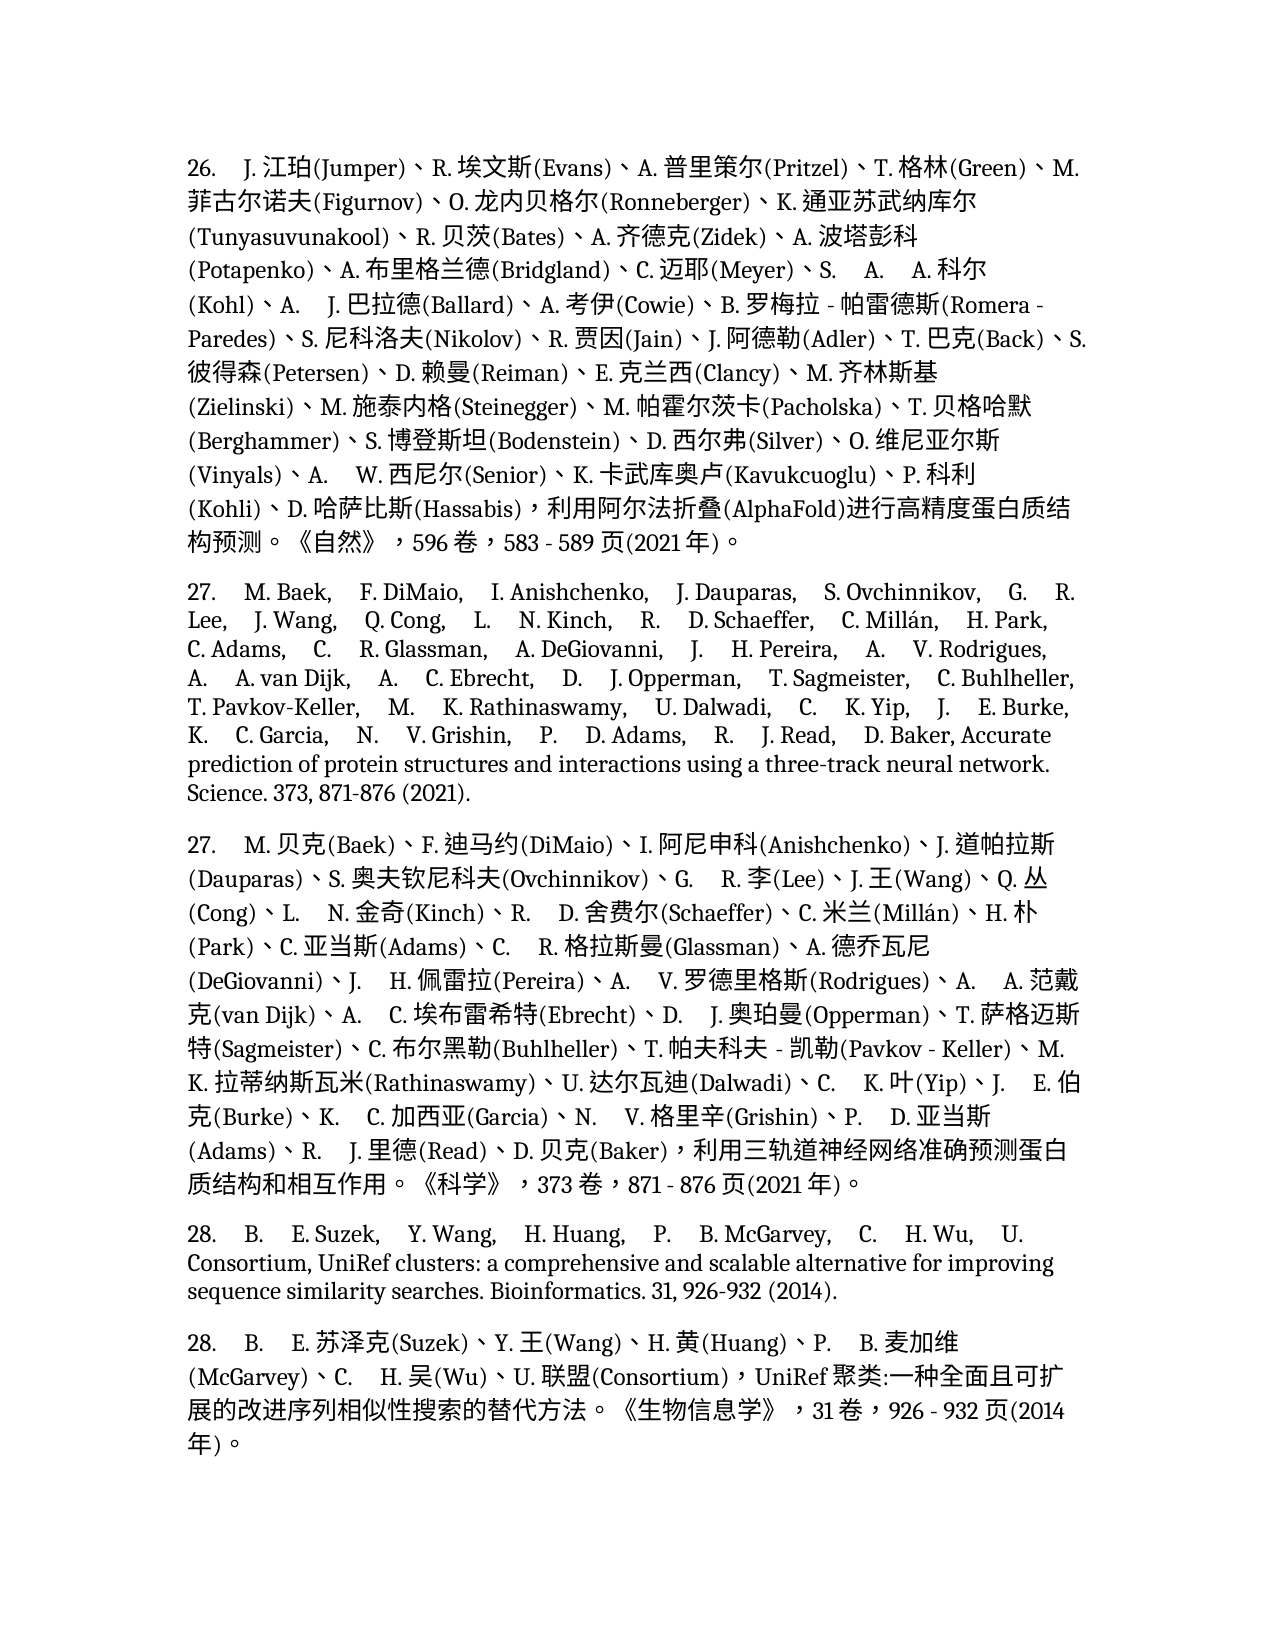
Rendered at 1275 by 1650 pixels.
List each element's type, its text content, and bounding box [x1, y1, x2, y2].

text 28. B. E. 苏泽克(Suzek)、Y. 王(Wang)、H. 黄(Huang)、P. B. 麦加维(McGarvey)、C. H. 吴(Wu)、U. 联盟(Consortium)，UniRef 聚类:一种全面且可扩展的改进序列相似性搜索的替代方法。《生物信息学》，31 卷，926 - 932 页(2014 年)。 [187, 1325, 1087, 1461]
text 27. M. Baek, F. DiMaio, I. Anishchenko, J. Dauparas, S. Ovchinnikov, G. R. Lee, J. Wang, Q. Cong, L. N. Kinch, R. D. Schaeffer, C. Millán, H. Park, C. Adams, C. R. Glassman, A. DeGiovanni, J. H. Pereira, A. V. Rodrigues, A. A. van Dijk, A. C. Ebrecht, D. J. Opperman, T. Sagmeister, C. Buhlheller, T. Pavkov-Keller, M. K. Rathinaswamy, U. Dalwadi, C. K. Yip, J. E. Burke, K. C. Garcia, N. V. Grishin, P. D. Adams, R. J. Read, D. Baker, Accurate prediction of protein structures and interactions using a three-track neural network. Science. 373, 871-876 (2021). [187, 577, 1087, 807]
text 26. J. 江珀(Jumper)、R. 埃文斯(Evans)、A. 普里策尔(Pritzel)、T. 格林(Green)、M. 菲古尔诺夫(Figurnov)、O. 龙内贝格尔(Ronneberger)、K. 通亚苏武纳库尔(Tunyasuvunakool)、R. 贝茨(Bates)、A. 齐德克(Zidek)、A. 波塔彭科(Potapenko)、A. 布里格兰德(Bridgland)、C. 迈耶(Meyer)、S. A. A. 科尔(Kohl)、A. J. 巴拉德(Ballard)、A. 考伊(Cowie)、B. 罗梅拉 - 帕雷德斯(Romera - Paredes)、S. 尼科洛夫(Nikolov)、R. 贾因(Jain)、J. 阿德勒(Adler)、T. 巴克(Back)、S. 彼得森(Petersen)、D. 赖曼(Reiman)、E. 克兰西(Clancy)、M. 齐林斯基(Zielinski)、M. 施泰内格(Steinegger)、M. 帕霍尔茨卡(Pacholska)、T. 贝格哈默(Berghammer)、S. 博登斯坦(Bodenstein)、D. 西尔弗(Silver)、O. 维尼亚尔斯(Vinyals)、A. W. 西尼尔(Senior)、K. 卡武库奥卢(Kavukcuoglu)、P. 科利(Kohli)、D. 哈萨比斯(Hassabis)，利用阿尔法折叠(AlphaFold)进行高精度蛋白质结构预测。《自然》，596 卷，583 - 589 页(2021 年)。 [187, 150, 1087, 559]
text 28. B. E. Suzek, Y. Wang, H. Huang, P. B. McGarvey, C. H. Wu, U. Consortium, UniRef clusters: a comprehensive and scalable alternative for improving sequence similarity searches. Bioinformatics. 31, 926-932 (2014). [187, 1220, 1087, 1306]
text 27. M. 贝克(Baek)、F. 迪马约(DiMaio)、I. 阿尼申科(Anishchenko)、J. 道帕拉斯(Dauparas)、S. 奥夫钦尼科夫(Ovchinnikov)、G. R. 李(Lee)、J. 王(Wang)、Q. 丛(Cong)、L. N. 金奇(Kinch)、R. D. 舍费尔(Schaeffer)、C. 米兰(Millán)、H. 朴(Park)、C. 亚当斯(Adams)、C. R. 格拉斯曼(Glassman)、A. 德乔瓦尼(DeGiovanni)、J. H. 佩雷拉(Pereira)、A. V. 罗德里格斯(Rodrigues)、A. A. 范戴克(van Dijk)、A. C. 埃布雷希特(Ebrecht)、D. J. 奥珀曼(Opperman)、T. 萨格迈斯特(Sagmeister)、C. 布尔黑勒(Buhlheller)、T. 帕夫科夫 - 凯勒(Pavkov - Keller)、M. K. 拉蒂纳斯瓦米(Rathinaswamy)、U. 达尔瓦迪(Dalwadi)、C. K. 叶(Yip)、J. E. 伯克(Burke)、K. C. 加西亚(Garcia)、N. V. 格里辛(Grishin)、P. D. 亚当斯(Adams)、R. J. 里德(Read)、D. 贝克(Baker)，利用三轨道神经网络准确预测蛋白质结构和相互作用。《科学》，373 卷，871 - 876 页(2021 年)。 [187, 826, 1087, 1201]
